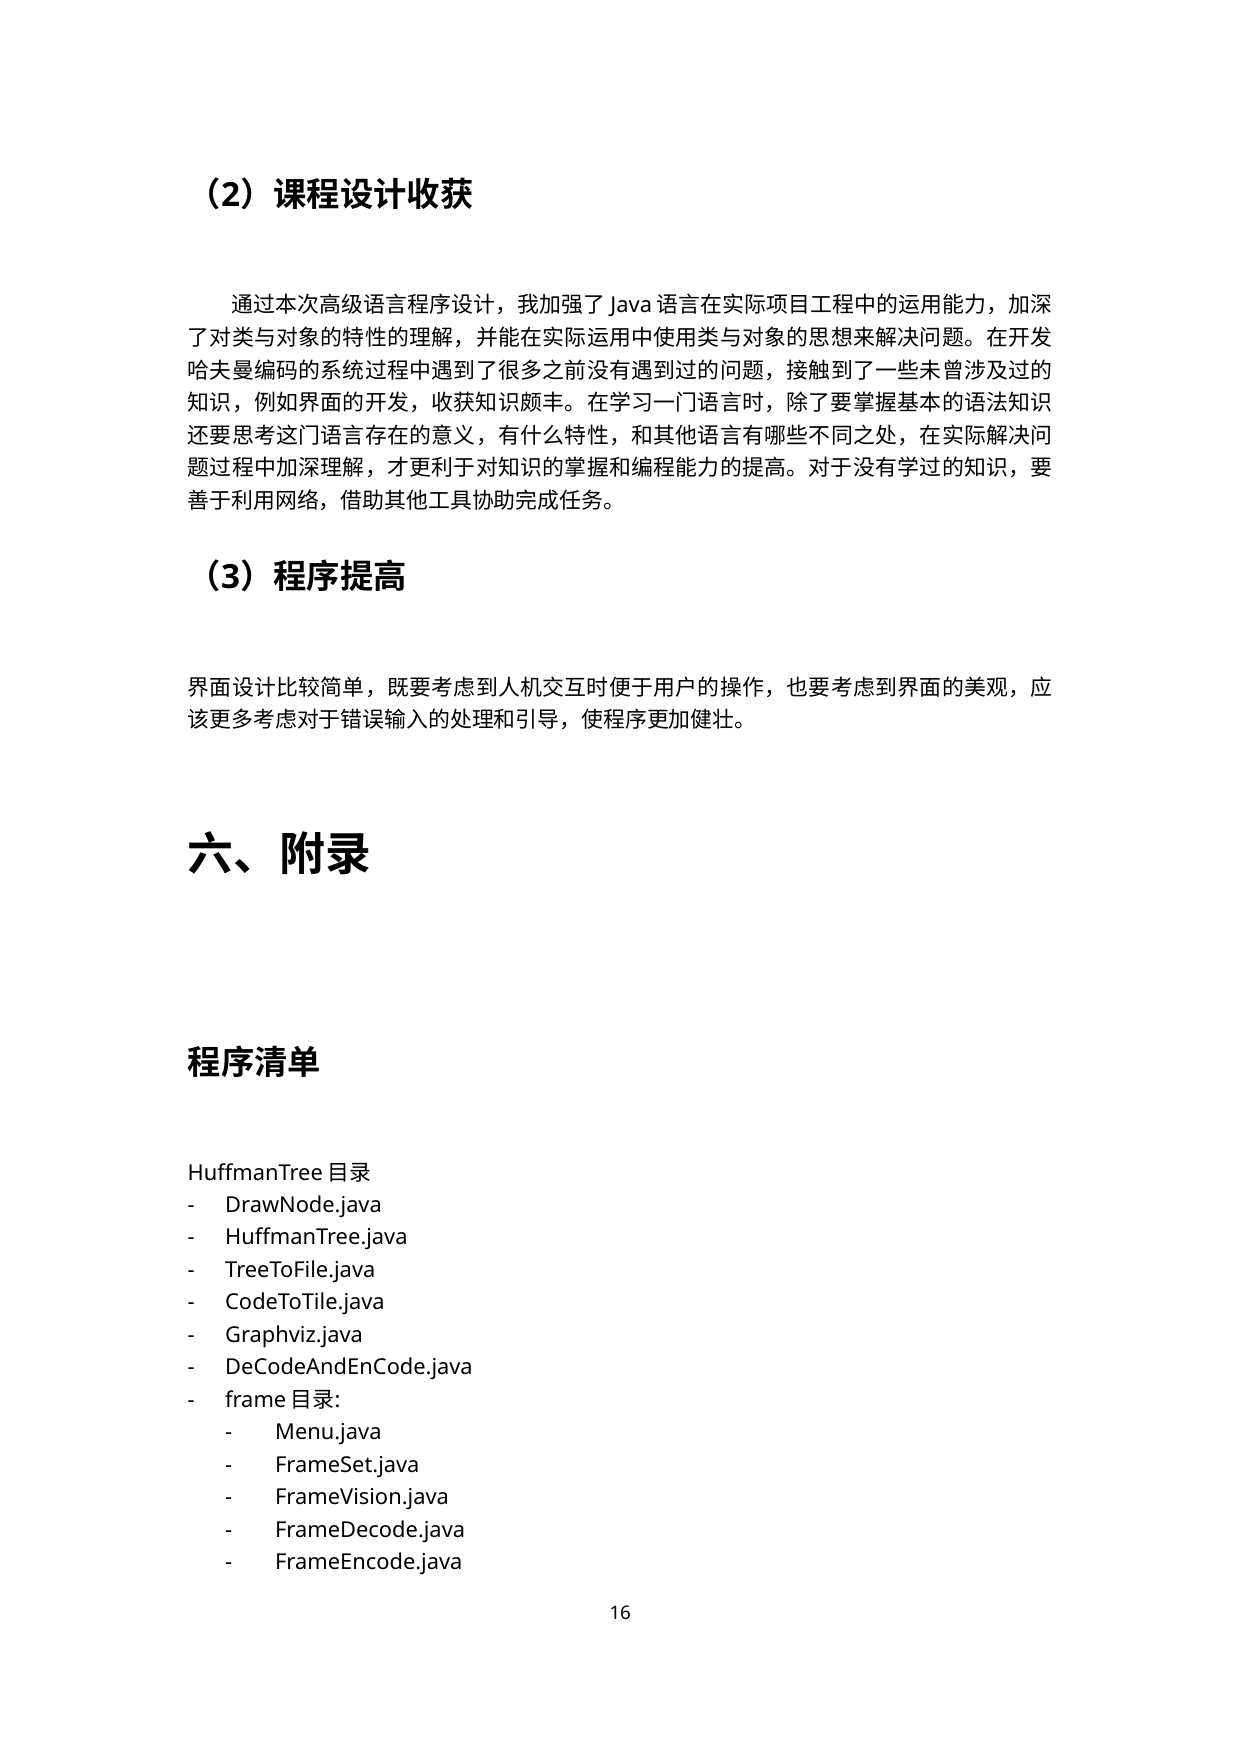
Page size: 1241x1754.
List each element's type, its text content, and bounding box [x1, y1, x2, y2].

subtitle （3）程序提高 [187, 542, 1053, 607]
list - FrameDecode.java [225, 1512, 1053, 1545]
subtitle 六、附录 [187, 802, 1053, 899]
list - FrameVision.java [225, 1480, 1053, 1512]
text 通过本次高级语言程序设计，我加强了Java语言在实际项目工程中的运用能力，加深了对类与对象的特性的理解，并能在实际运用中使用类与对象的思想来解决问题。在开发哈夫曼编码的系统过程中遇到了很多之前没有遇到过的问题，接触到了一些未曾涉及过的知识，例如界面的开发，收获知识颇丰。在学习一门语言时，除了要掌握基本的语法知识，还要思考这门语言存在的意义，有什么特性，和其他语言有哪些不同之处，在实际解决问题过程中加深理解，才更利于对知识的掌握和编程能力的提高。对于没有学过的知识，要善于利用网络，借助其他工具协助完成任务。 [187, 287, 1053, 515]
list Graphviz.java [187, 1317, 1053, 1350]
text 界面设计比较简单，既要考虑到人机交互时便于用户的操作，也要考虑到界面的美观，应该更多考虑对于错误输入的处理和引导，使程序更加健壮。 [187, 669, 1053, 734]
list - FrameSet.java [225, 1447, 1053, 1480]
text - Menu.java [225, 1415, 1053, 1447]
list DrawNode.java [187, 1187, 1053, 1220]
list CodeToTile.java [187, 1285, 1053, 1317]
list frame目录: [187, 1382, 1053, 1415]
list DeCodeAndEnCode.java [187, 1350, 1053, 1382]
subtitle 程序清单 [187, 1027, 1053, 1092]
list HuffmanTree.java [187, 1220, 1053, 1252]
list TreeToFile.java [187, 1252, 1053, 1285]
list - FrameEncode.java [225, 1545, 1053, 1577]
subtitle （2）课程设计收获 [187, 160, 1053, 225]
text HuffmanTree目录 [187, 1155, 1053, 1187]
